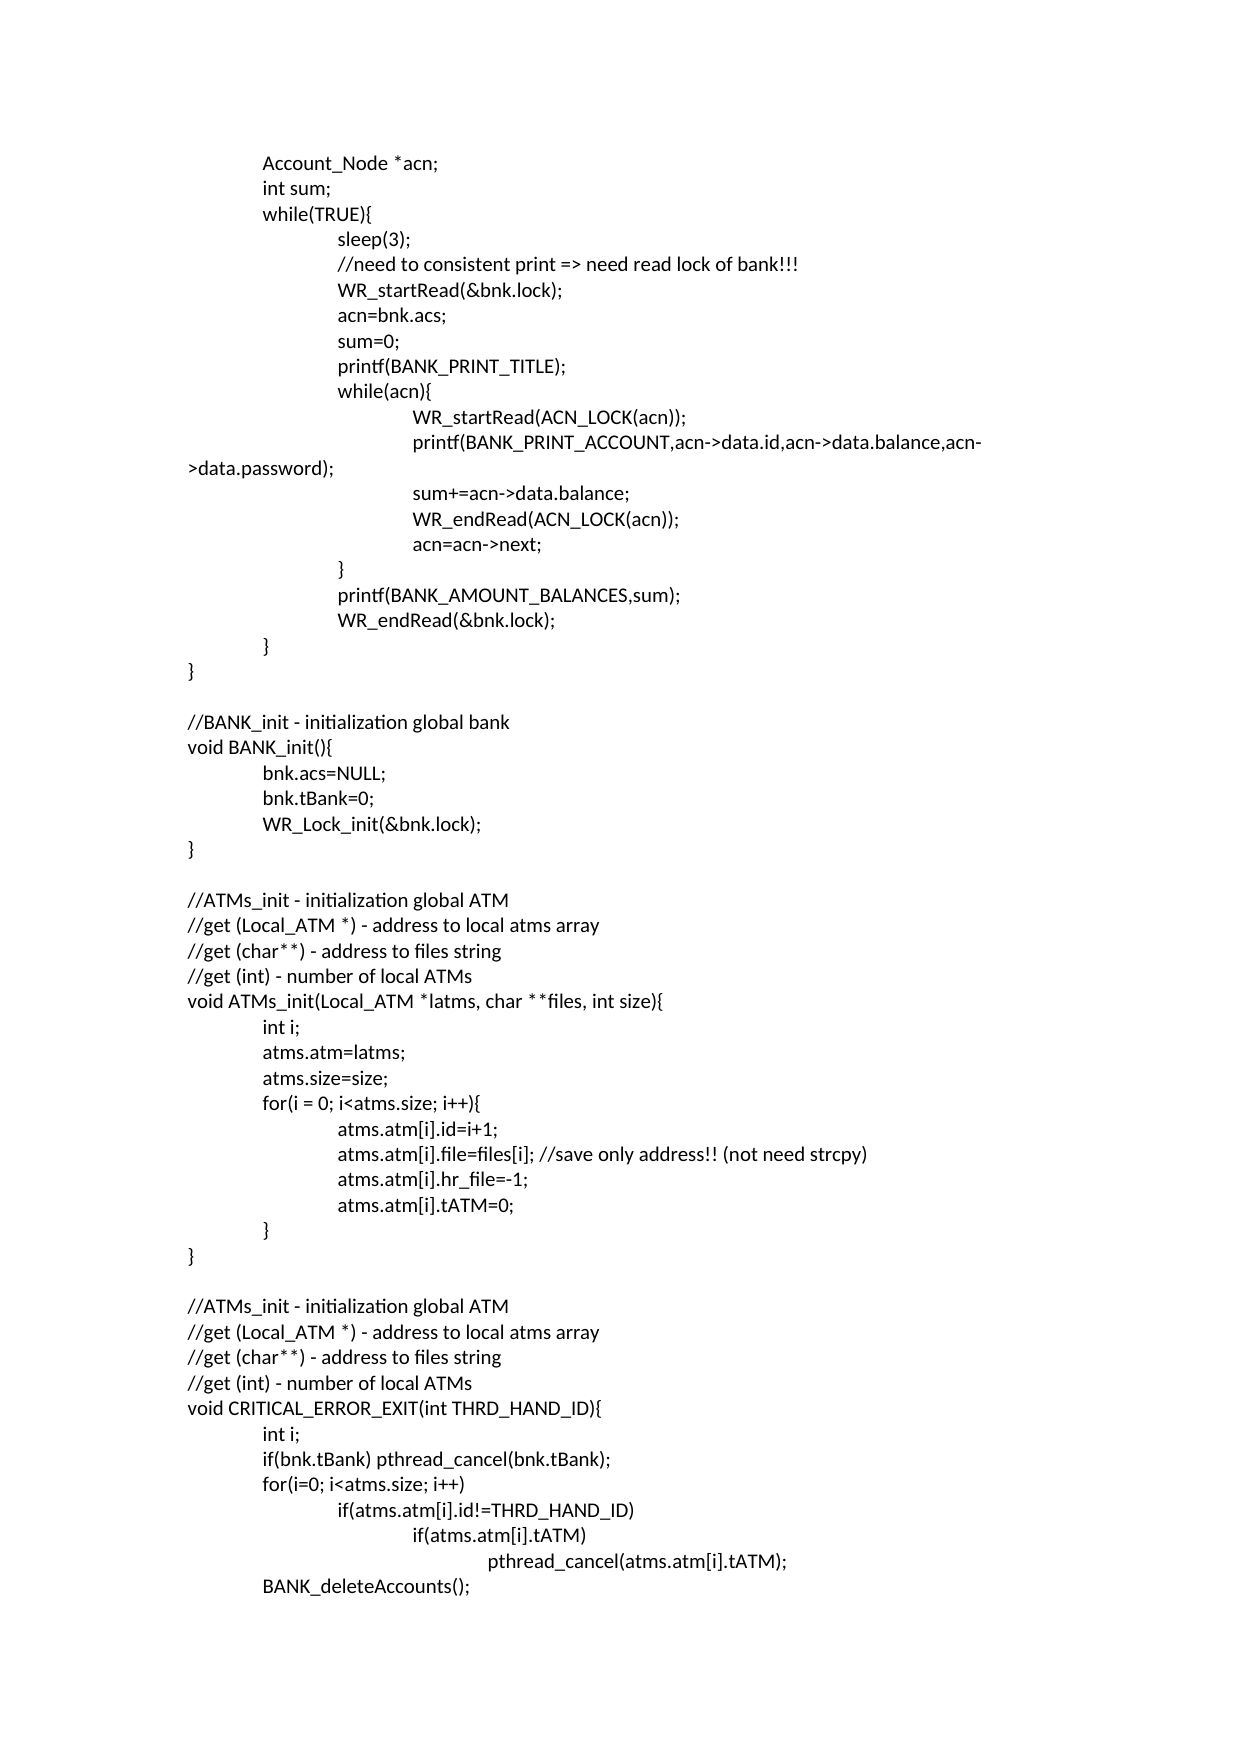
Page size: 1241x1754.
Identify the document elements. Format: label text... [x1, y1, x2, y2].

text int i; [187, 1014, 1053, 1039]
text Account_Node *acn; [187, 150, 1053, 175]
text WR_endRead(&bnk.lock); [187, 607, 1053, 633]
text WR_endRead(ACN_LOCK(acn)); [187, 506, 1053, 531]
text if(atms.atm[i].tATM) [187, 1522, 1053, 1548]
text } [187, 658, 1053, 684]
text atms.atm[i].file=files[i]; //save only address!! (not need strcpy) [187, 1141, 1053, 1167]
text acn=acn->next; [187, 531, 1053, 557]
text //get (int) - number of local ATMs [187, 1370, 1053, 1395]
text while(acn){ [187, 379, 1053, 404]
text WR_startRead(&bnk.lock); [187, 277, 1053, 302]
text sum=0; [187, 328, 1053, 353]
text } [187, 1217, 1053, 1243]
text printf(BANK_AMOUNT_BALANCES,sum); [187, 582, 1053, 607]
text printf(BANK_PRINT_ACCOUNT,acn->data.id,acn->data.balance,acn->data.password); [187, 429, 1053, 480]
text //ATMs_init - initialization global ATM [187, 1294, 1053, 1319]
text } [187, 836, 1053, 862]
text printf(BANK_PRINT_TITLE); [187, 353, 1053, 379]
text void CRITICAL_ERROR_EXIT(int THRD_HAND_ID){ [187, 1395, 1053, 1421]
text //get (int) - number of local ATMs [187, 963, 1053, 989]
text atms.atm[i].hr_file=-1; [187, 1167, 1053, 1192]
text atms.size=size; [187, 1065, 1053, 1090]
text sleep(3); [187, 226, 1053, 252]
text acn=bnk.acs; [187, 302, 1053, 328]
text } [187, 1243, 1053, 1268]
text //get (char**) - address to files string [187, 1344, 1053, 1370]
text void BANK_init(){ [187, 734, 1053, 760]
text int sum; [187, 175, 1053, 201]
text //BANK_init - initialization global bank [187, 709, 1053, 734]
text if(atms.atm[i].id!=THRD_HAND_ID) [187, 1497, 1053, 1522]
text for(i=0; i<atms.size; i++) [187, 1472, 1053, 1497]
text //get (Local_ATM *) - address to local atms array [187, 912, 1053, 938]
text WR_Lock_init(&bnk.lock); [187, 811, 1053, 836]
text } [187, 557, 1053, 582]
text BANK_deleteAccounts(); [187, 1573, 1053, 1599]
text if(bnk.tBank) pthread_cancel(bnk.tBank); [187, 1446, 1053, 1472]
text while(TRUE){ [187, 201, 1053, 226]
text void ATMs_init(Local_ATM *latms, char **files, int size){ [187, 989, 1053, 1014]
text WR_startRead(ACN_LOCK(acn)); [187, 404, 1053, 429]
text } [187, 633, 1053, 658]
text bnk.acs=NULL; [187, 760, 1053, 785]
text //ATMs_init - initialization global ATM [187, 887, 1053, 912]
text //need to consistent print => need read lock of bank!!! [187, 252, 1053, 277]
text atms.atm[i].tATM=0; [187, 1192, 1053, 1217]
text //get (char**) - address to files string [187, 938, 1053, 963]
text atms.atm[i].id=i+1; [187, 1116, 1053, 1141]
text sum+=acn->data.balance; [187, 480, 1053, 506]
text for(i = 0; i<atms.size; i++){ [187, 1090, 1053, 1116]
text pthread_cancel(atms.atm[i].tATM); [187, 1548, 1053, 1573]
text atms.atm=latms; [187, 1039, 1053, 1065]
text int i; [187, 1421, 1053, 1446]
text //get (Local_ATM *) - address to local atms array [187, 1319, 1053, 1344]
text bnk.tBank=0; [187, 785, 1053, 811]
